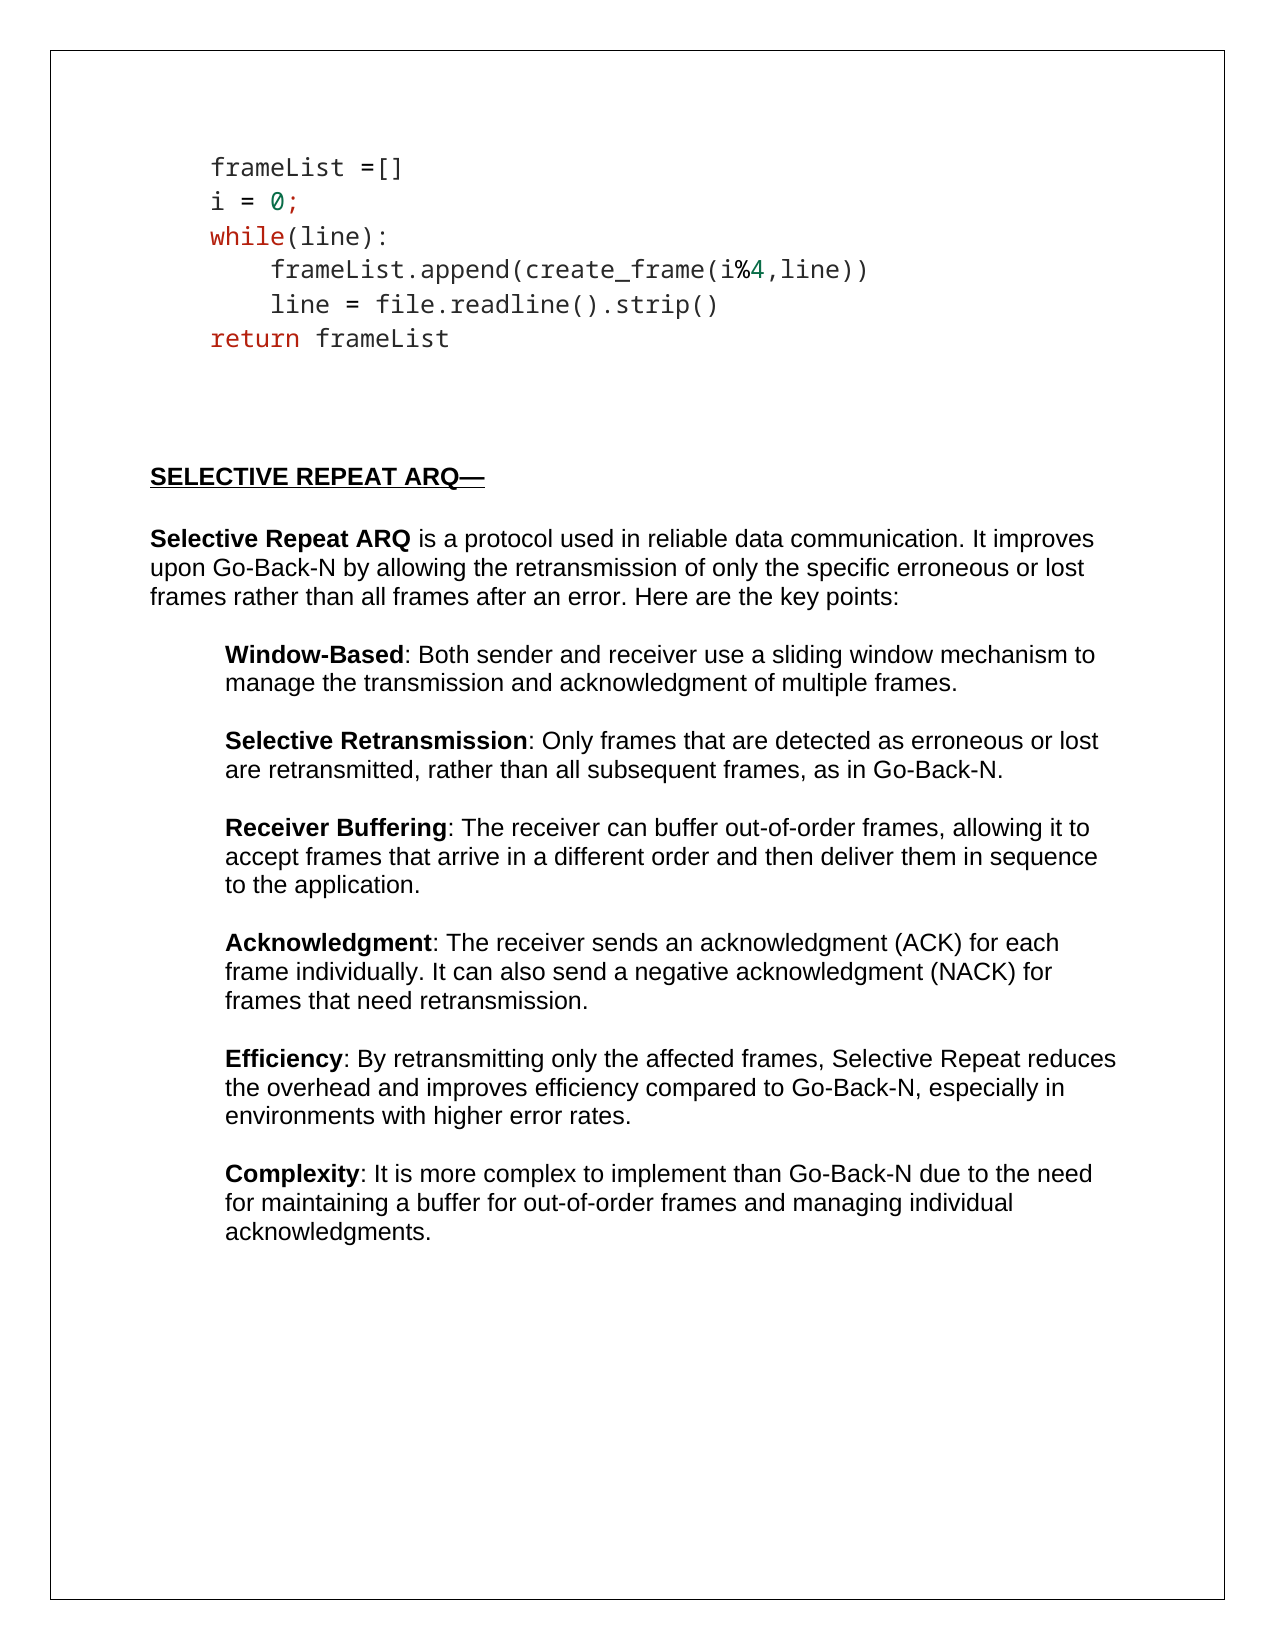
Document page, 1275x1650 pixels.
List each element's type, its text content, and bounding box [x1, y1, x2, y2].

text while(line): [150, 218, 1125, 252]
text Acknowledgment: The receiver sends an acknowledgment (ACK) for each frame individually. It can also send a negative acknowledgment (NACK) for frames that need retransmission. [225, 928, 1125, 1015]
text Window-Based: Both sender and receiver use a sliding window mechanism to manage the transmission and acknowledgment of multiple frames. [225, 640, 1125, 697]
text Complexity: It is more complex to implement than Go-Back-N due to the need for maintaining a buffer for out-of-order frames and managing individual acknowledgments. [225, 1159, 1125, 1246]
text SELECTIVE REPEAT ARQ— [150, 462, 1125, 491]
text frameList.append(create_frame(i%4,line)) [150, 252, 1125, 286]
text Receiver Buffering: The receiver can buffer out-of-order frames, allowing it to accept frames that arrive in a different order and then deliver them in sequence to the application. [225, 813, 1125, 899]
text frameList =[] [150, 150, 1125, 184]
text Selective Repeat ARQ is a protocol used in reliable data communication. It improves upon Go-Back-N by allowing the retransmission of only the specific erroneous or lost frames rather than all frames after an error. Here are the key points: [150, 524, 1125, 611]
text return frameList [150, 320, 1125, 354]
text Selective Retransmission: Only frames that are detected as erroneous or lost are retransmitted, rather than all subsequent frames, as in Go-Back-N. [225, 726, 1125, 784]
text line = file.readline().strip() [150, 286, 1125, 320]
text i = 0; [150, 184, 1125, 218]
text Efficiency: By retransmitting only the affected frames, Selective Repeat reduces the overhead and improves efficiency compared to Go-Back-N, especially in environments with higher error rates. [225, 1044, 1125, 1130]
